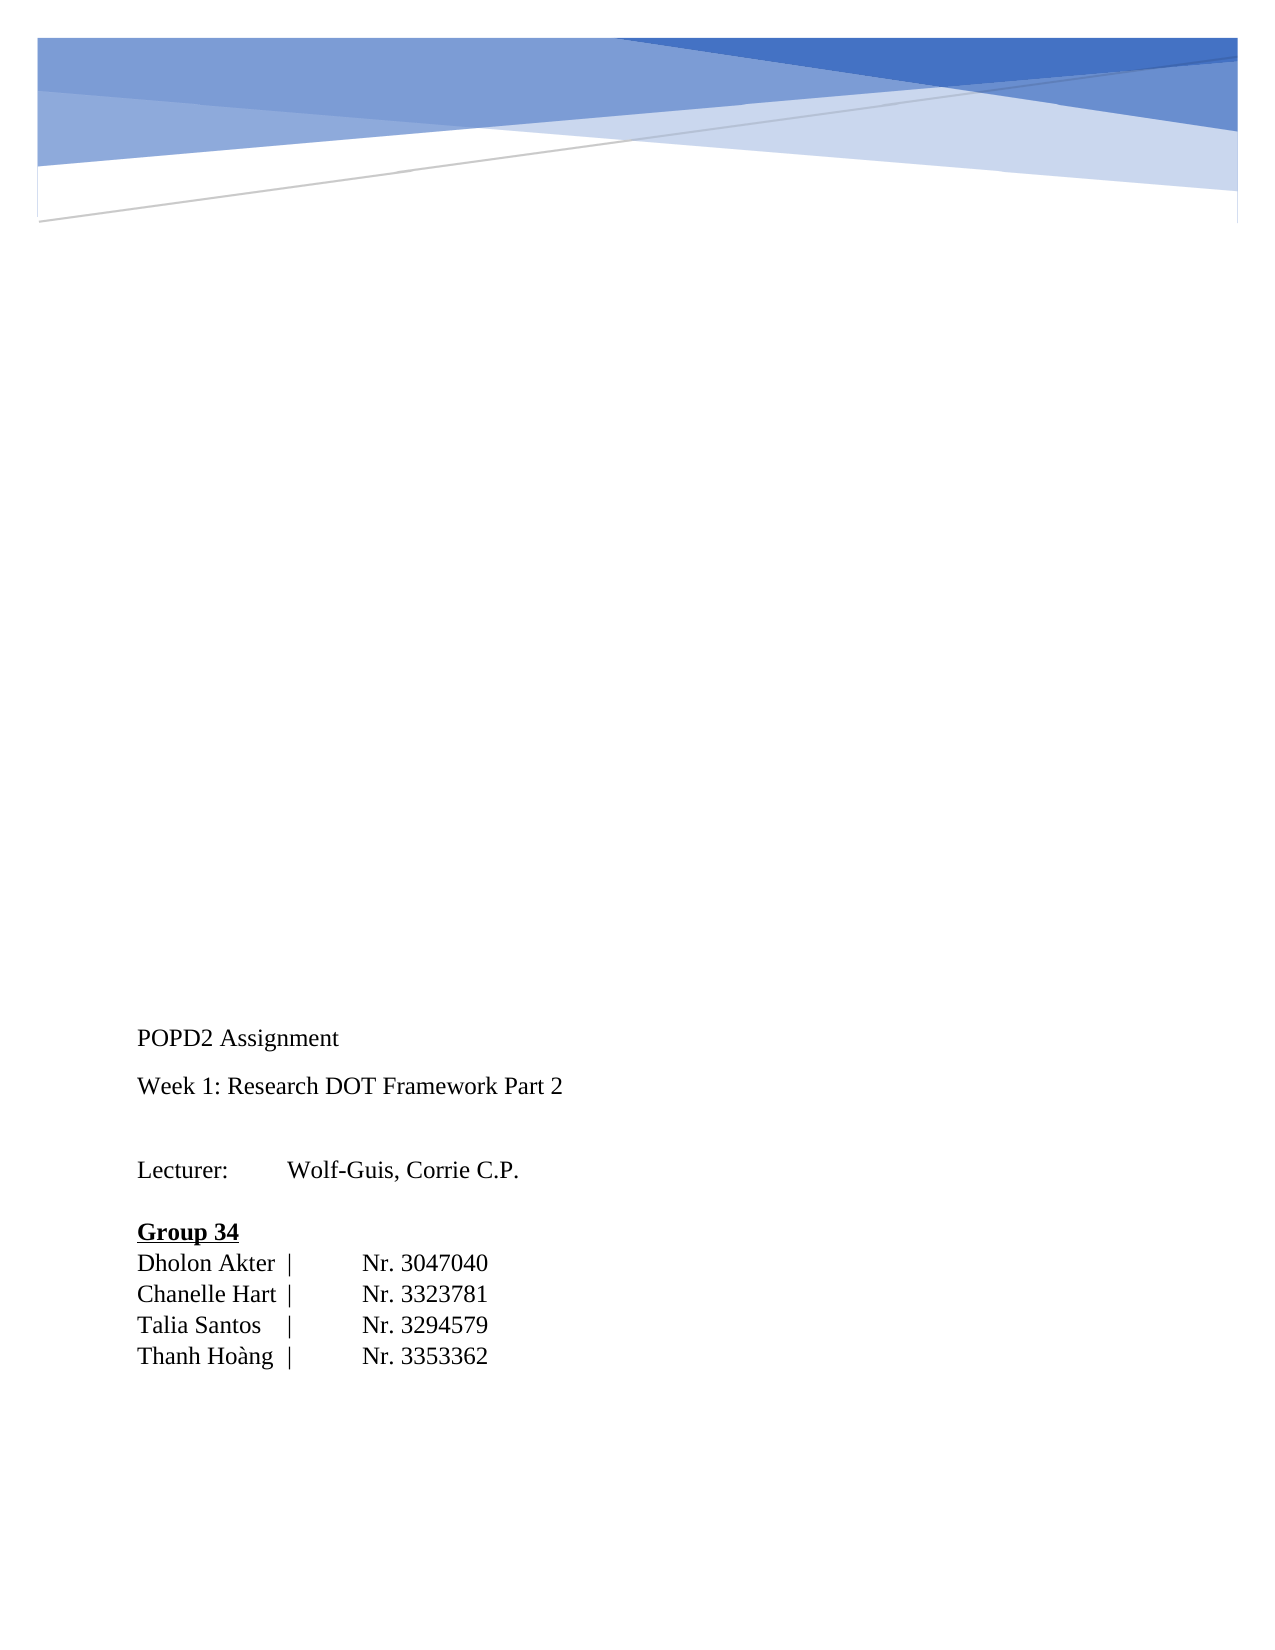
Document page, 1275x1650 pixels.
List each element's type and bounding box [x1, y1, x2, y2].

picture [37, 37, 1238, 238]
